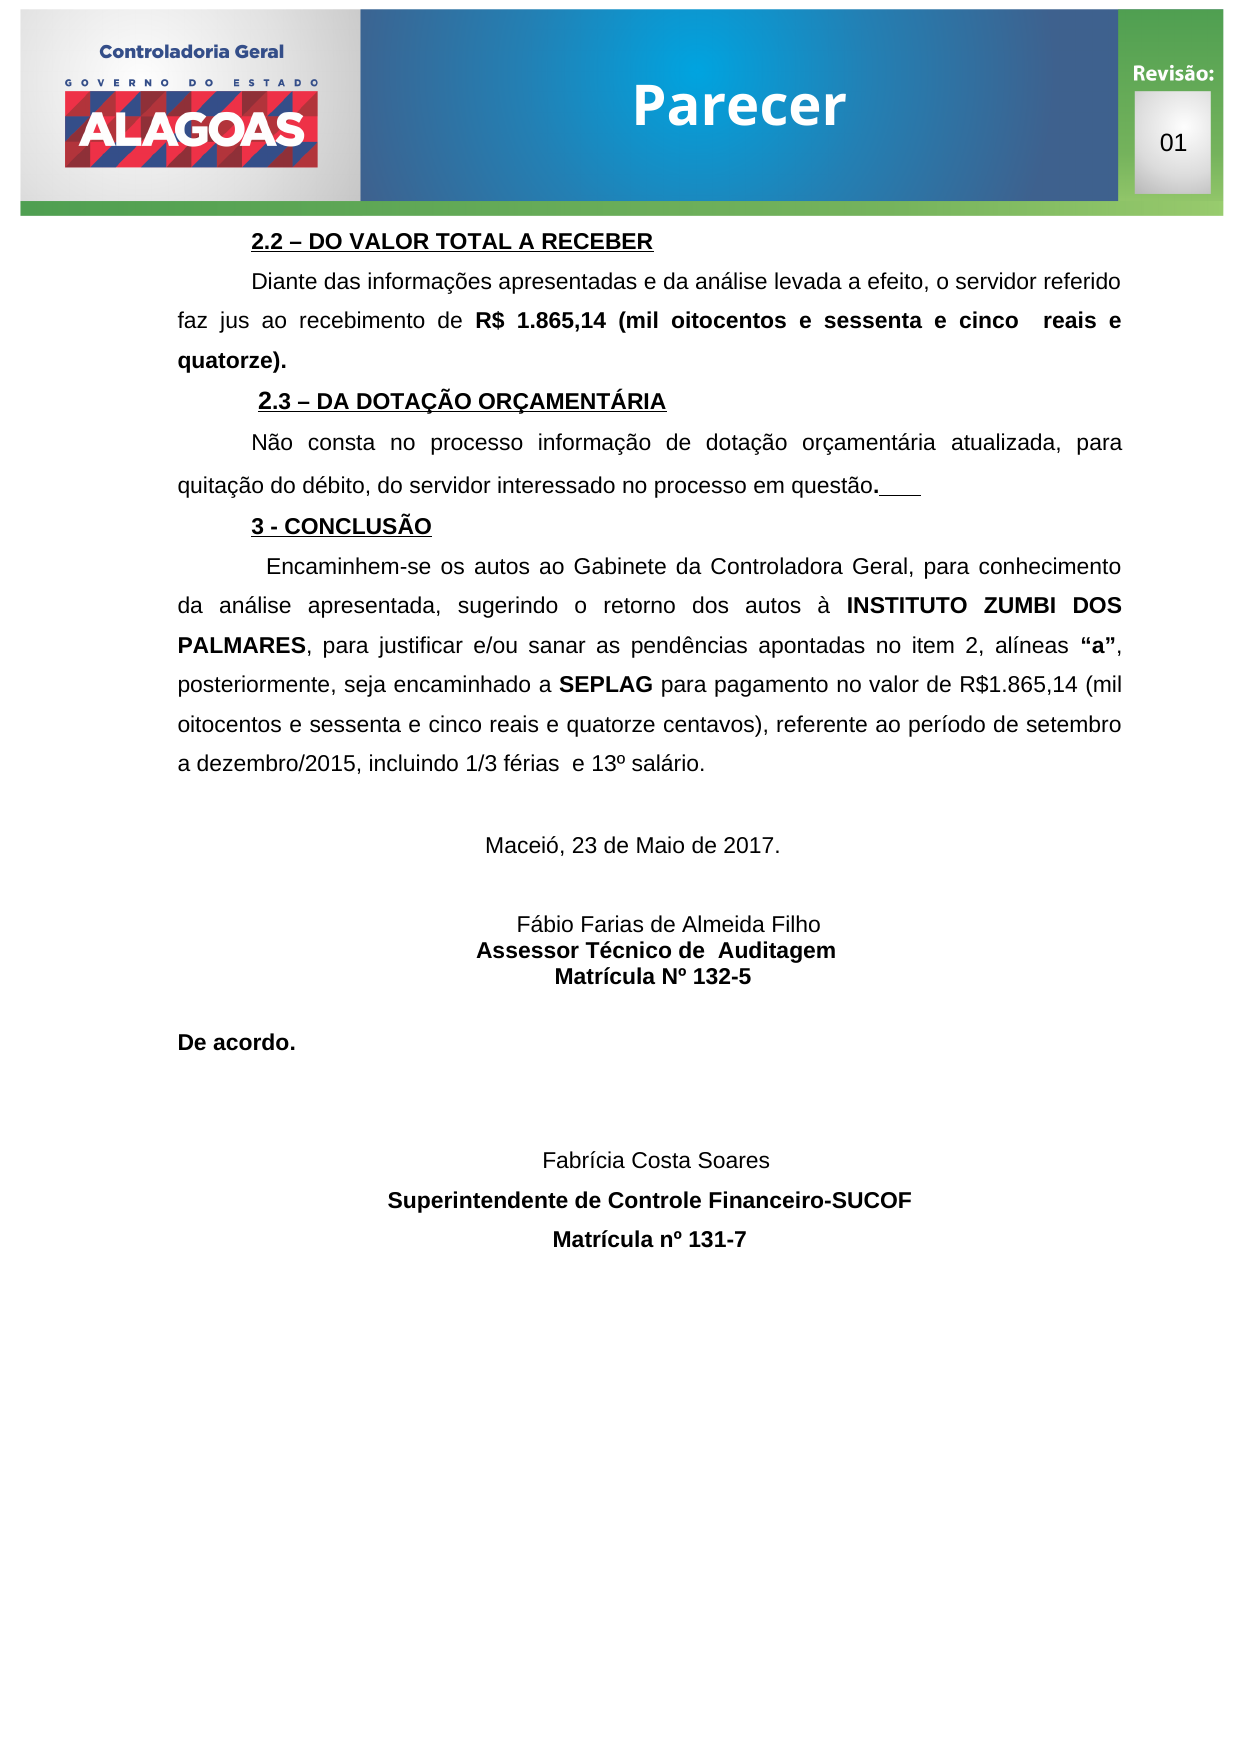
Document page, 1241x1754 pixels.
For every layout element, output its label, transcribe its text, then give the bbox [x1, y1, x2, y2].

text Assessor Técnico de Auditagem [177, 937, 1122, 963]
text Matrícula nº 131-7 [177, 1226, 1122, 1253]
text 3 - CONCLUSÃO [177, 513, 1122, 539]
text Fábio Farias de Almeida Filho [177, 911, 1122, 937]
text Fabrícia Costa Soares [177, 1147, 1122, 1174]
text 2.3 – DA DOTAÇÃO ORÇAMENTÁRIA [177, 386, 1122, 415]
text Maceió, 23 de Maio de 2017. [398, 832, 1122, 858]
text Matrícula Nº 132-5 [177, 963, 1122, 989]
text De acordo. [177, 1029, 1122, 1055]
text Não consta no processo informação de dotação orçamentária atualizada, para quitação do débito, do servidor interessado no processo em questão. [177, 429, 1122, 499]
text Superintendente de Controle Financeiro-SUCOF [177, 1187, 1122, 1213]
text Diante das informações apresentadas e da análise levada a efeito, o servidor referido faz jus ao recebimento de R$ 1.865,14 (mil oitocentos e sessenta e cinco reais e quatorze). [177, 268, 1122, 373]
picture [20, 9, 1224, 216]
text Encaminhem-se os autos ao Gabinete da Controladora Geral, para conhecimento da análise apresentada, sugerindo o retorno dos autos à INSTITUTO ZUMBI DOS PALMARES, para justificar e/ou sanar as pendências apontadas no item 2, alíneas “a”, posteriormente, seja encaminhado a SEPLAG para pagamento no valor de R$1.865,14 (mil oitocentos e sessenta e cinco reais e quatorze centavos), referente ao período de setembro a dezembro/2015, incluindo 1/3 férias e 13º salário. [177, 553, 1122, 776]
text 2.2 – DO VALOR TOTAL A RECEBER [177, 177, 1122, 255]
